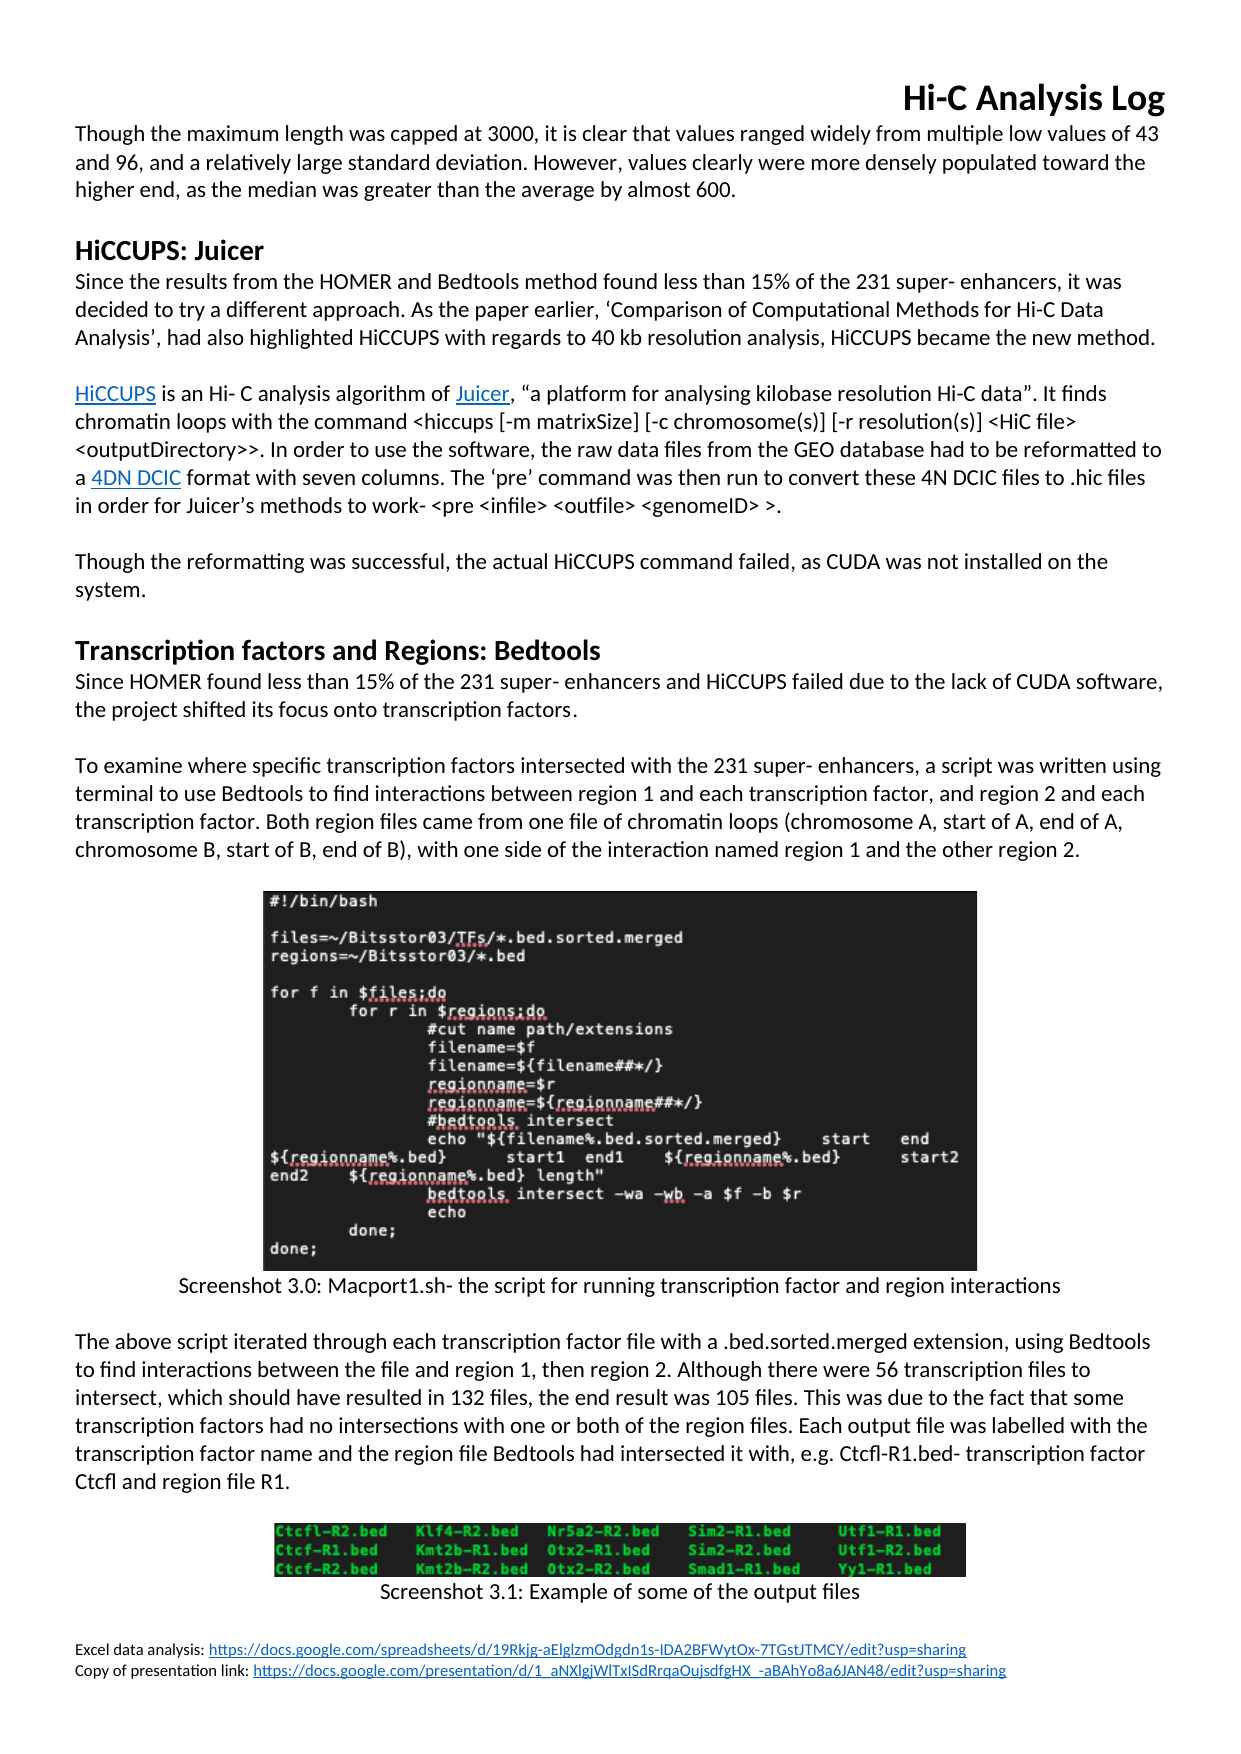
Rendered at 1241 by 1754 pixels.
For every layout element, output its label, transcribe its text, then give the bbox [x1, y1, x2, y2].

text Transcription factors and Regions: Bedtools [75, 632, 1165, 667]
text Screenshot 3.0: Macport1.sh- the script for running transcription factor and region interactions [75, 1271, 1165, 1299]
text Though the reformatting was successful, the actual HiCCUPS command failed, as CUDA was not installed on the system. [75, 547, 1165, 603]
text Though the maximum length was capped at 3000, it is clear that values ranged widely from multiple low values of 43 and 96, and a relatively large standard deviation. However, values clearly were more densely populated toward the higher end, as the median was greater than the average by almost 600. [75, 119, 1165, 204]
text To examine where specific transcription factors intersected with the 231 super- enhancers, a script was written using terminal to use Bedtools to find interactions between region 1 and each transcription factor, and region 2 and each transcription factor. Both region files came from one file of chromatin loops (chromosome A, start of A, end of A, chromosome B, start of B, end of B), with one side of the interaction named region 1 and the other region 2. [75, 751, 1165, 863]
text The above script iterated through each transcription factor file with a .bed.sorted.merged extension, using Bedtools to find interactions between the file and region 1, then region 2. Although there were 56 transcription files to intersect, which should have resulted in 132 files, the end result was 105 files. This was due to the fact that some transcription factors had no intersections with one or both of the region files. Each output file was labelled with the transcription factor name and the region file Bedtools had intersected it with, e.g. Ctcfl-R1.bed- transcription factor Ctcfl and region file R1. [75, 1327, 1165, 1495]
picture [263, 891, 978, 1271]
picture [274, 1523, 966, 1577]
text Since the results from the HOMER and Bedtools method found less than 15% of the 231 super- enhancers, it was decided to try a different approach. As the paper earlier, ‘Comparison of Computational Methods for Hi-C Data Analysis’, had also highlighted HiCCUPS with regards to 40 kb resolution analysis, HiCCUPS became the new method. [75, 267, 1165, 351]
text HiCCUPS: Juicer [75, 232, 1165, 267]
text Screenshot 3.1: Example of some of the output files [75, 1577, 1165, 1605]
text Since HOMER found less than 15% of the 231 super- enhancers and HiCCUPS failed due to the lack of CUDA software, the project shifted its focus onto transcription factors. [75, 667, 1165, 723]
text HiCCUPS is an Hi- C analysis algorithm of Juicer, “a platform for analysing kilobase resolution Hi-C data”. It finds chromatin loops with the command <hiccups [-m matrixSize] [-c chromosome(s)] [-r resolution(s)] <HiC file> <outputDirectory>>. In order to use the software, the raw data files from the GEO database had to be reformatted to a 4DN DCIC format with seven columns. The ‘pre’ command was then run to convert these 4N DCIC files to .hic files in order for Juicer’s methods to work- <pre <infile> <outfile> <genomeID> >. [75, 379, 1165, 519]
